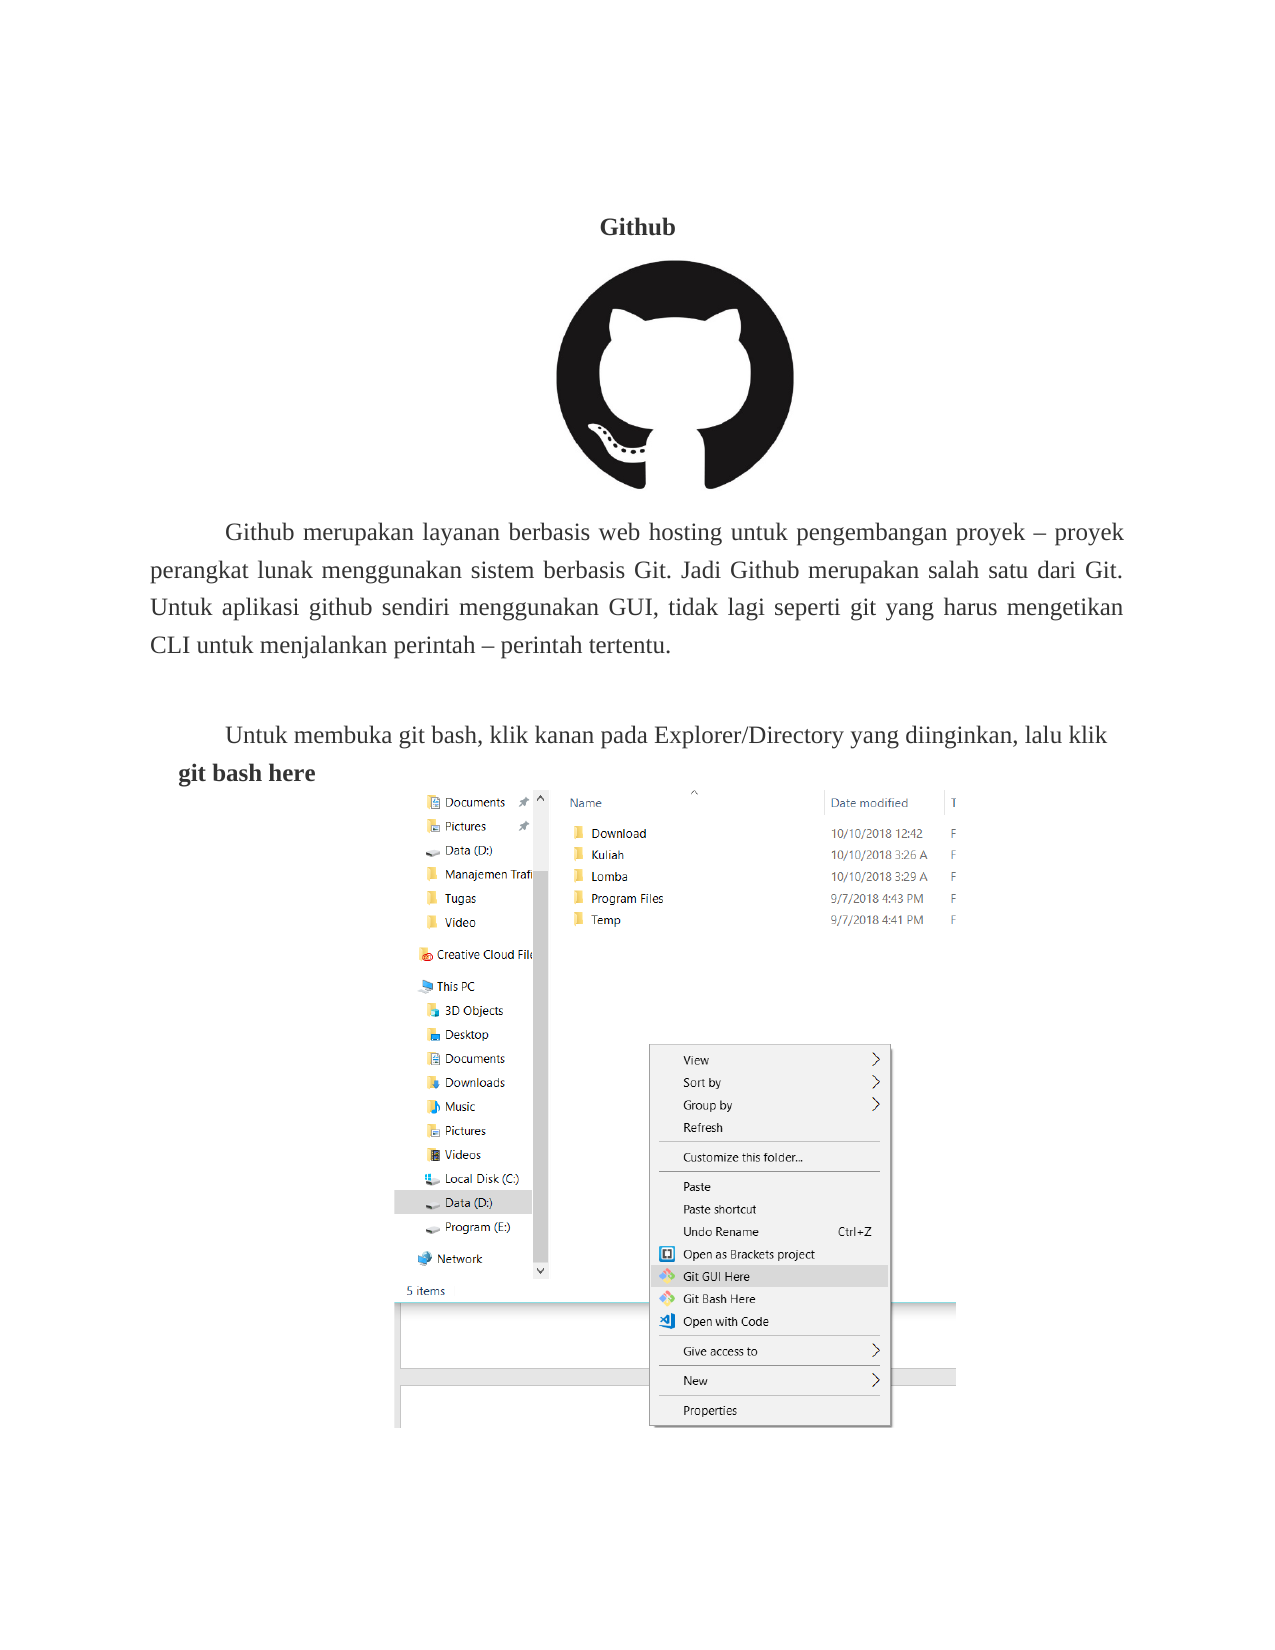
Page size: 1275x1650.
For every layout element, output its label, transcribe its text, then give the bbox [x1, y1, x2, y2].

text Github [150, 203, 1125, 241]
text Github merupakan layanan berbasis web hosting untuk pengembangan proyek – proyek perangkat lunak menggunakan sistem berbasis Git. Jadi Github merupakan salah satu dari Git. Untuk aplikasi github sendiri menggunakan GUI, tidak lagi seperti git yang harus mengetikan CLI untuk menjalankan perintah – perintah tertentu. [150, 508, 1125, 658]
picture [394, 786, 956, 1428]
picture [438, 256, 912, 493]
list Untuk membuka git bash, klik kanan pada Explorer/Directory yang diinginkan, lalu klik git bash here [178, 712, 1125, 787]
